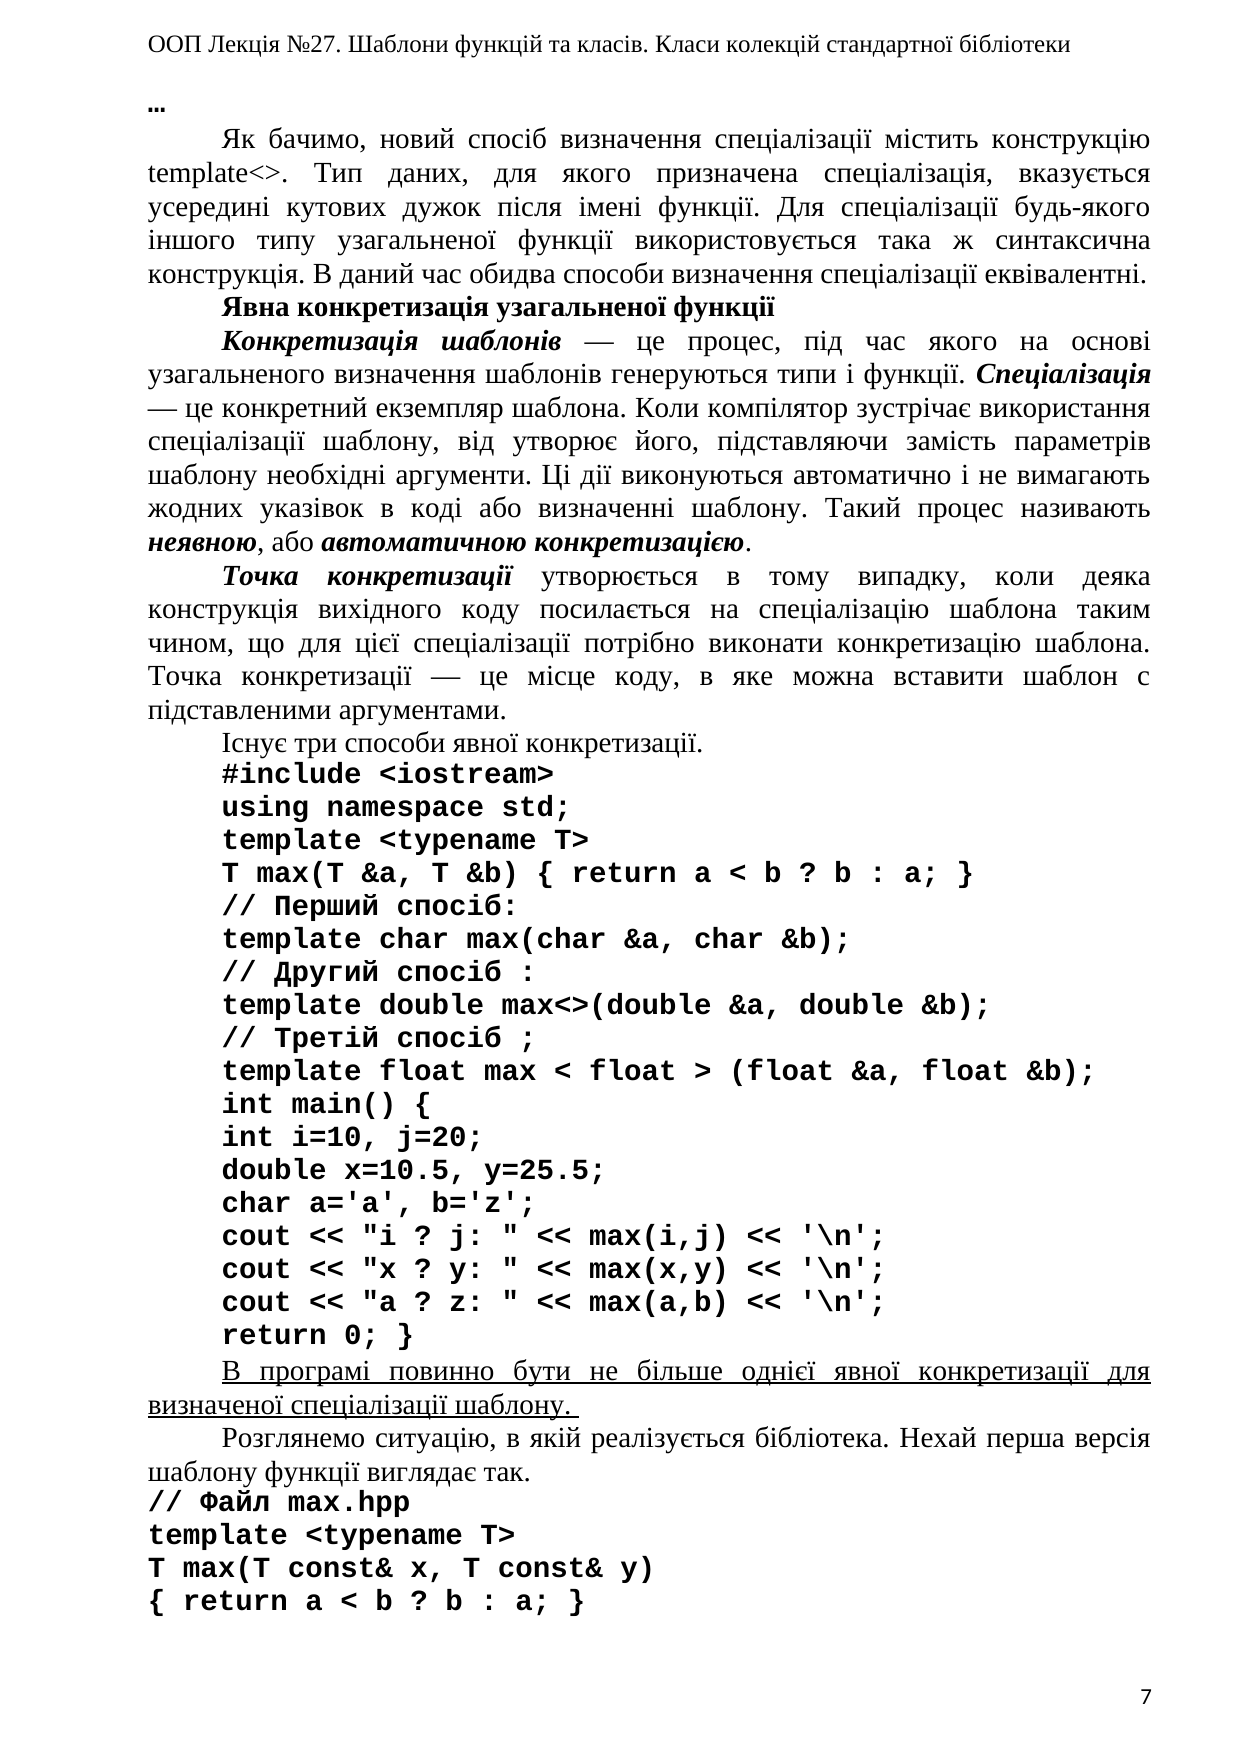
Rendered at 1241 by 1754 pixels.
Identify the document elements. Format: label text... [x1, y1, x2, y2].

list // Другий спосіб : [148, 957, 1152, 990]
list template double max<>(double &a, double &b); [148, 990, 1152, 1023]
list { return a < b ? b : a; } [148, 1586, 1152, 1619]
list cout << "a ? z: " << max(a,b) << '\n'; [148, 1287, 1152, 1320]
list double x=10.5, y=25.5; [148, 1155, 1152, 1188]
list // Перший спосіб: [148, 891, 1152, 924]
list // Третій спосіб ; [148, 1023, 1152, 1056]
list Точка конкретизації утворюється в тому випадку, коли деяка конструкція вихідного коду посилається на спеціалізацію шаблона таким чином, що для цієї спеціалізації потрібно виконати конкретизацію шаблона. Точка конкретизації — це місце коду, в яке можна вставити шаблон с підставленими аргументами. [148, 558, 1152, 725]
list char a='a', b='z'; [148, 1188, 1152, 1221]
list int main() { [148, 1089, 1152, 1122]
list template <typename T> [148, 825, 1152, 858]
list … [148, 88, 1152, 122]
list template <typename T> [148, 1520, 1152, 1553]
list Існує три способи явної конкретизації. [148, 725, 1152, 759]
list T max(T &a, T &b) { return a < b ? b : a; } [148, 858, 1152, 891]
list int i=10, j=20; [148, 1122, 1152, 1155]
list cout << "i ? j: " << max(i,j) << '\n'; [148, 1221, 1152, 1254]
list В програмі повинно бути не більше однієї явної конкретизації для визначеної спеціалізації шаблону. [148, 1353, 1152, 1420]
list #include <iostream> [148, 759, 1152, 792]
list cout << "x ? y: " << max(x,y) << '\n'; [148, 1254, 1152, 1287]
list return 0; } [148, 1320, 1152, 1353]
list template char max(char &a, char &b); [148, 924, 1152, 957]
list Конкретизація шаблонів — це процес, під час якого на основі узагальненого визначення шаблонів генеруються типи і функції. Спеціалізація — це конкретний екземпляр шаблона. Коли компілятор зустрічає використання спеціалізації шаблону, від утворює його, підставляючи замість параметрів шаблону необхідні аргументи. Ці дії виконуються автоматично і не вимагають жодних указівок в коді або визначенні шаблону. Такий процес називають неявною, або автоматичною конкретизацією. [148, 323, 1152, 558]
list Як бачимо, новий спосіб визначення спеціалізації містить конструкцію template<>. Тип даних, для якого призначена спеціалізація, вказується усередині кутових дужок після імені функції. Для спеціалізації будь-якого іншого типу узагальненої функції використовується така ж синтаксична конструкція. В даний час обидва способи визначення спеціалізації еквівалентні. [148, 122, 1152, 289]
list T max(T const& x, T const& y) [148, 1553, 1152, 1586]
list using namespace std; [148, 792, 1152, 825]
list Явна конкретизація узагальненої функції [148, 289, 1152, 323]
list Розглянемо ситуацію, в якій реалізується бібліотека. Нехай перша версія шаблону функції виглядає так. [148, 1420, 1152, 1487]
list // Файл max.hpp [148, 1487, 1152, 1520]
list template float max < float > (float &a, float &b); [148, 1056, 1152, 1089]
